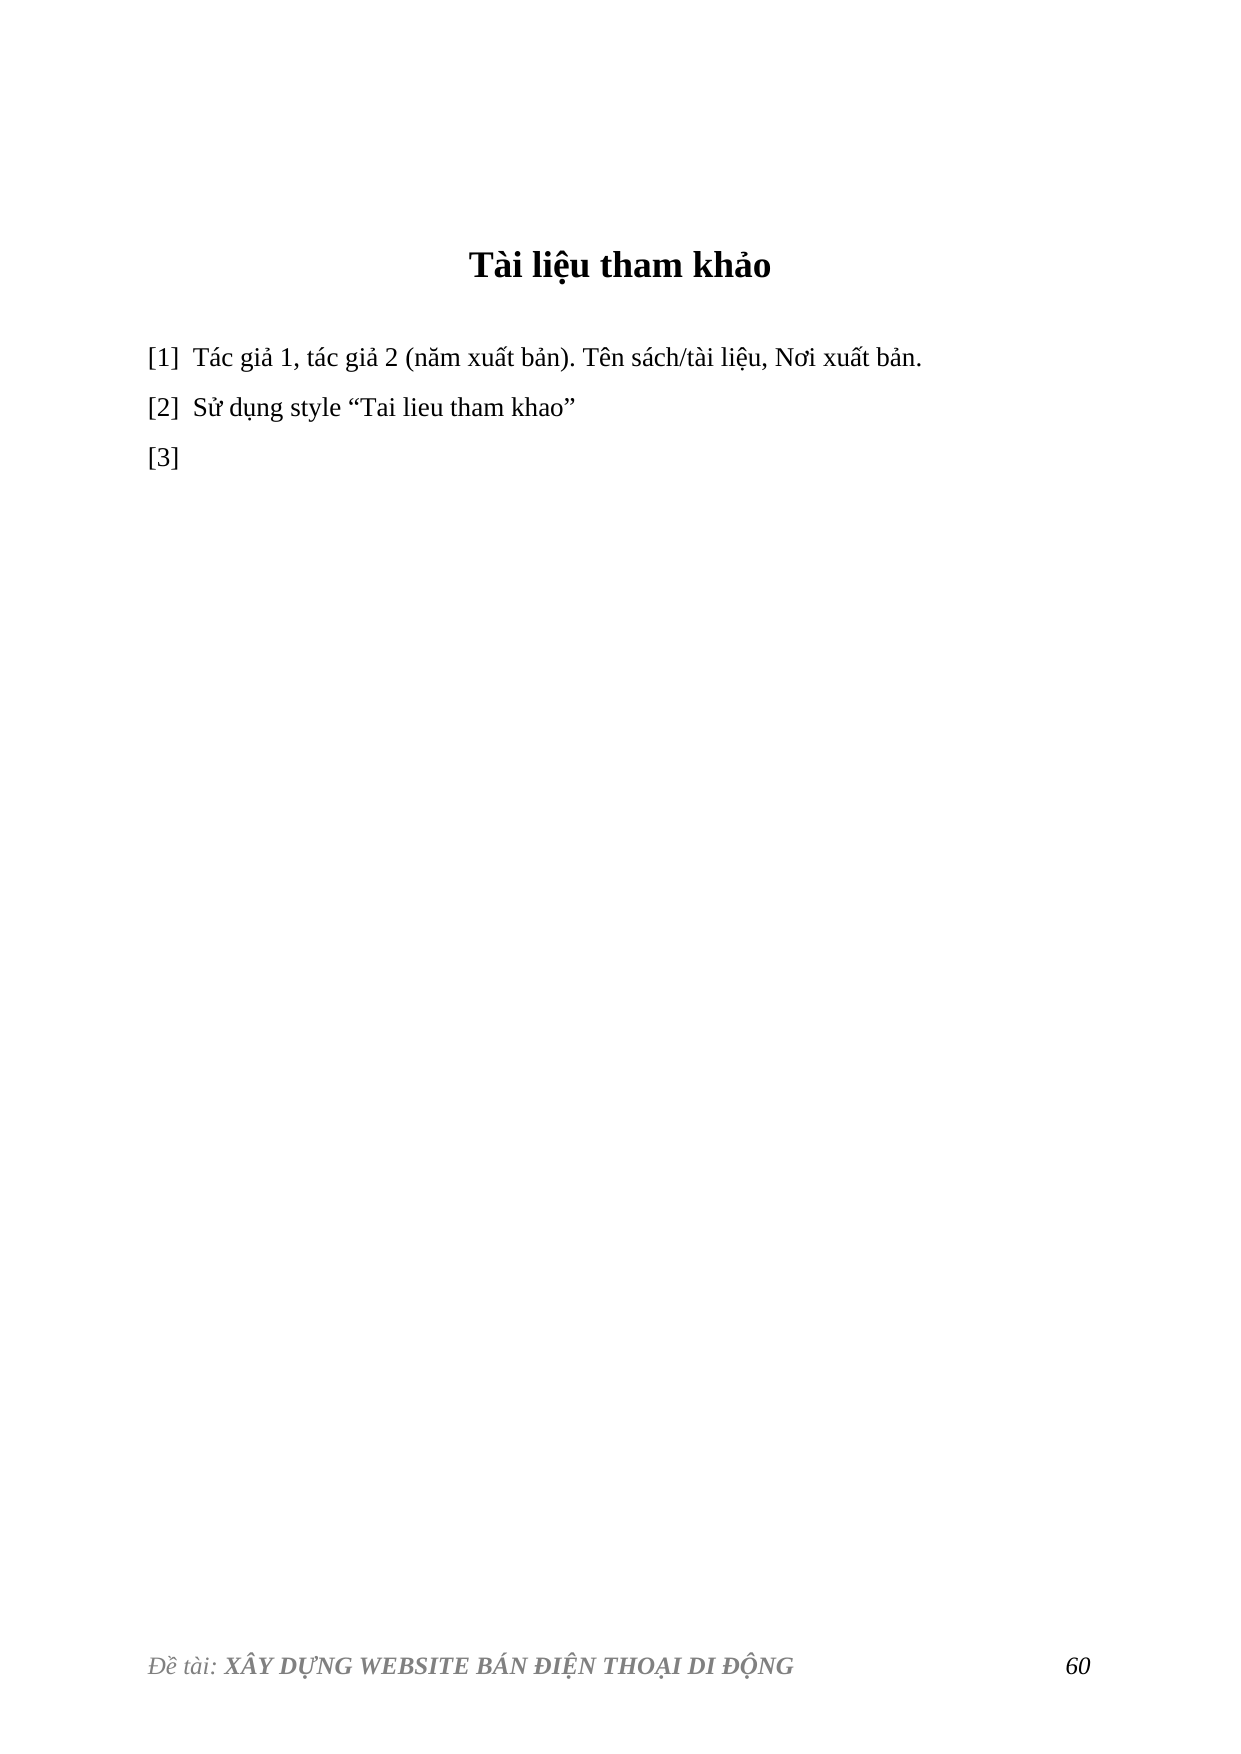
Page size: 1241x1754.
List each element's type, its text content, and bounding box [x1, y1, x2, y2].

list Tác giả 1, tác giả 2 (năm xuất bản). Tên sách/tài liệu, Nơi xuất bản. [148, 336, 1092, 373]
list Sử dụng style “Tai lieu tham khao” [148, 386, 1092, 423]
title Tài liệu tham khảo [148, 244, 1092, 286]
